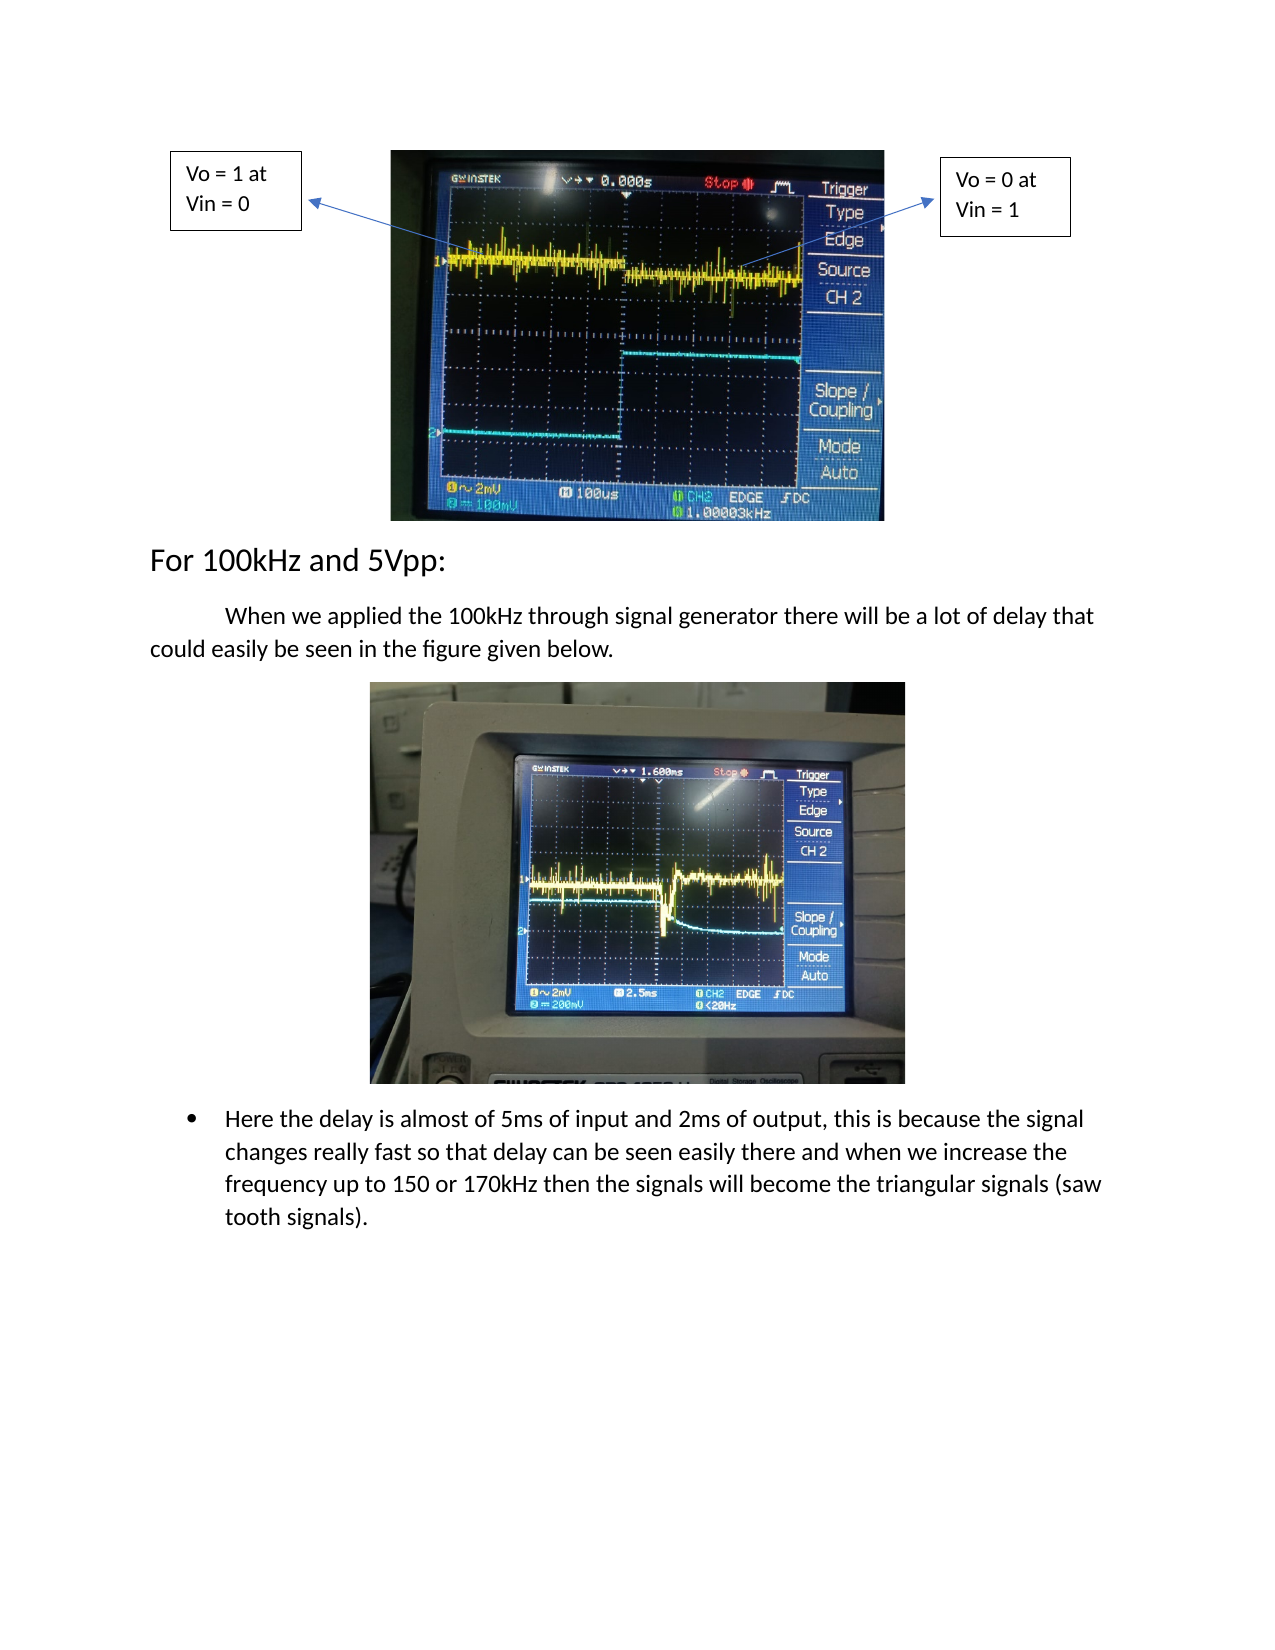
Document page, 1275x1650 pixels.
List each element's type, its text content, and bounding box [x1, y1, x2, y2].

picture [369, 682, 906, 1084]
text When we applied the 100kHz through signal generator there will be a lot of delay that could easily be seen in the figure given below. [150, 600, 1125, 663]
text For 100kHz and 5Vpp: [150, 539, 1125, 580]
picture [390, 150, 885, 521]
list Here the delay is almost of 5ms of input and 2ms of output, this is because the signal changes really fast so that delay can be seen easily there and when we increase the frequency up to 150 or 170kHz then the signals will become the triangular signals (saw tooth signals). [187, 1103, 1125, 1232]
